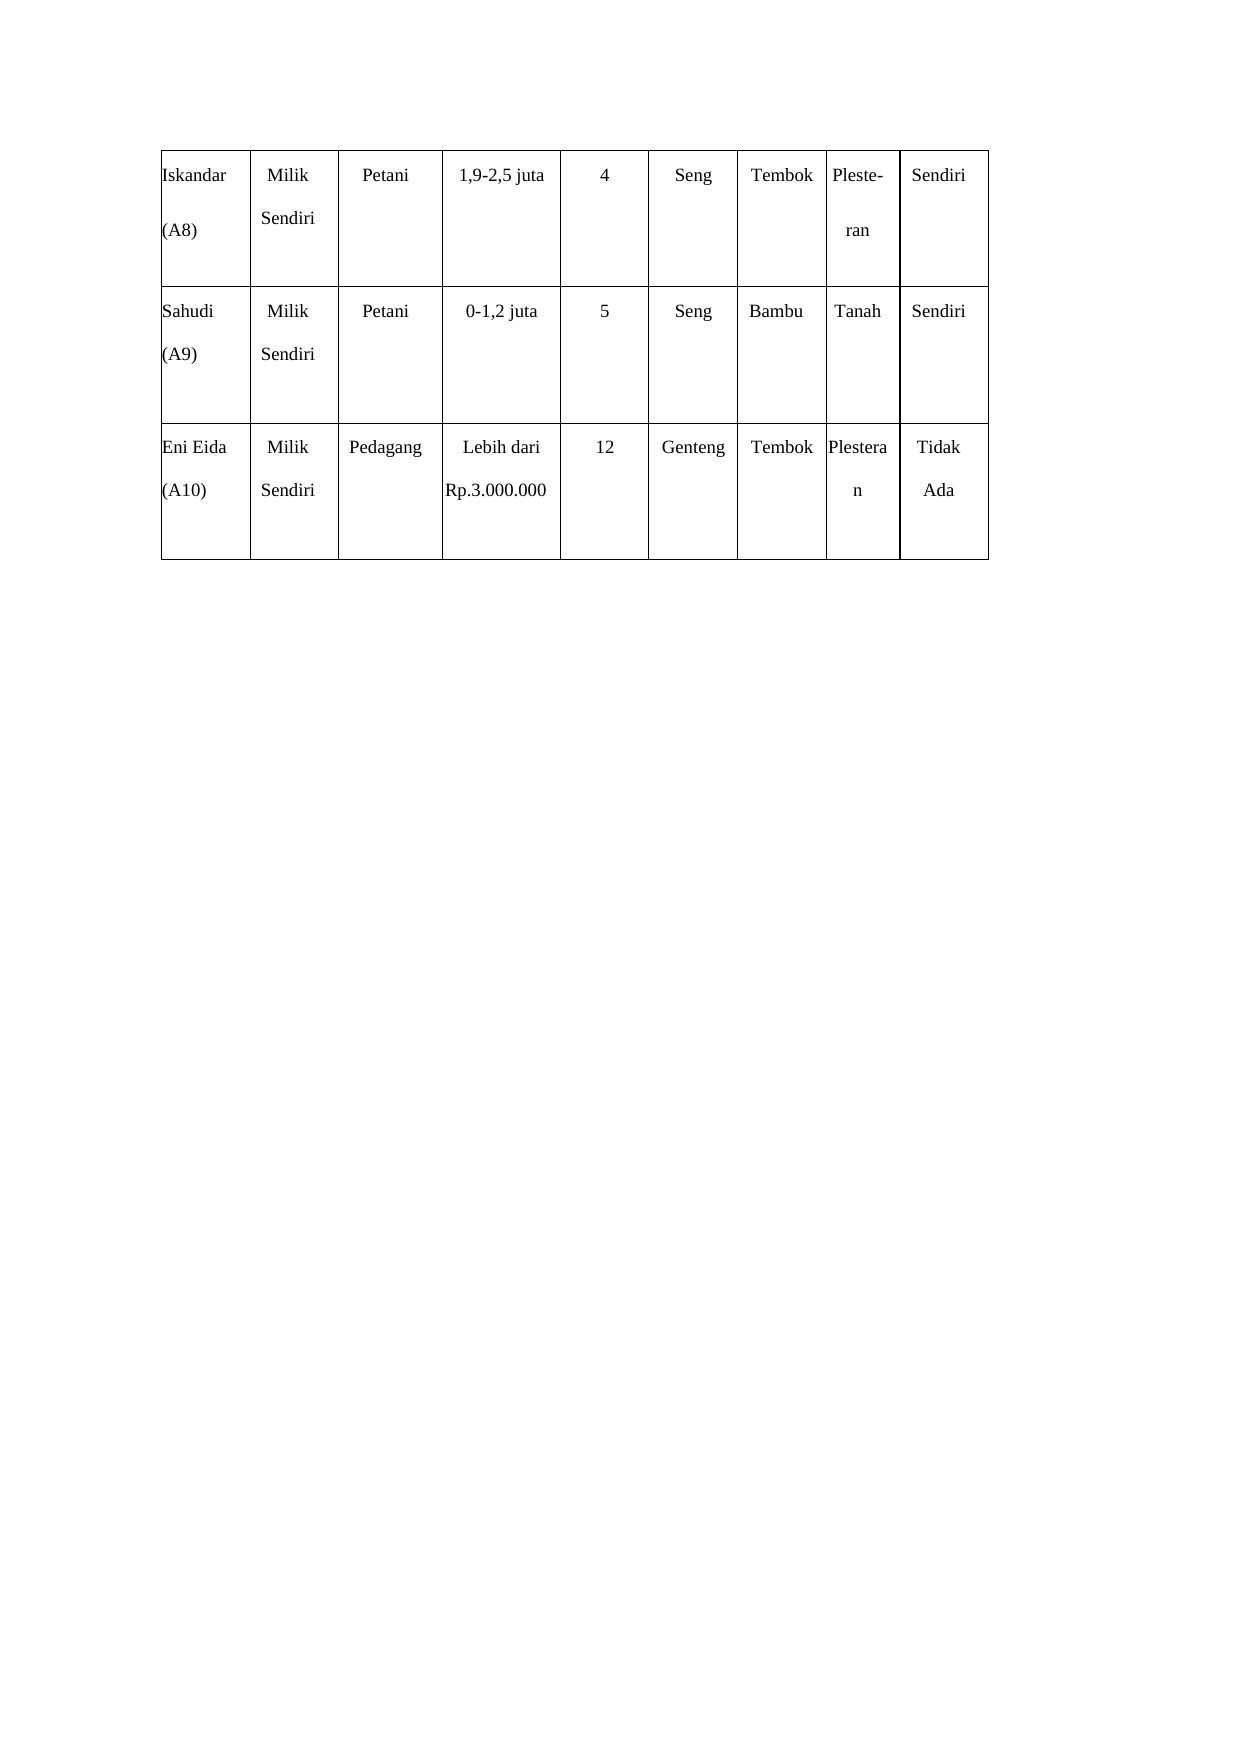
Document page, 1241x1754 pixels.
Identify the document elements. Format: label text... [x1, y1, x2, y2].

table_cell Sendiri [901, 151, 988, 286]
table_cell Seng [649, 151, 737, 286]
table_cell Genteng [649, 424, 737, 559]
table_cell Tanah [827, 287, 899, 422]
table_cell Sahudi (A9) [162, 287, 250, 422]
table_cell Tidak Ada [901, 424, 988, 559]
table_cell 4 [561, 151, 648, 286]
table_cell Tembok [738, 151, 826, 286]
table_cell Milik Sendiri [251, 424, 338, 559]
table_cell Seng [649, 287, 737, 422]
table_cell 0-1,2 juta [443, 287, 560, 422]
table_cell Sendiri [901, 287, 988, 422]
table_cell Pleste- ran [827, 151, 899, 286]
table_cell 1,9-2,5 juta [443, 151, 560, 286]
table_cell Iskandar (A8) [162, 151, 250, 286]
table_cell Plesteran [827, 424, 899, 559]
table_cell Petani [339, 287, 442, 422]
table_cell Milik Sendiri [251, 287, 338, 422]
table_cell Tembok [738, 424, 826, 559]
table_cell 5 [561, 287, 648, 422]
table_cell Bambu [738, 287, 826, 422]
table_cell Lebih dari Rp.3.000.000 [443, 424, 560, 559]
table_cell Petani [339, 151, 442, 286]
table_cell Pedagang [339, 424, 442, 559]
table_cell Eni Eida (A10) [162, 424, 250, 559]
table_cell 12 [561, 424, 648, 559]
table_cell Milik Sendiri [251, 151, 338, 286]
